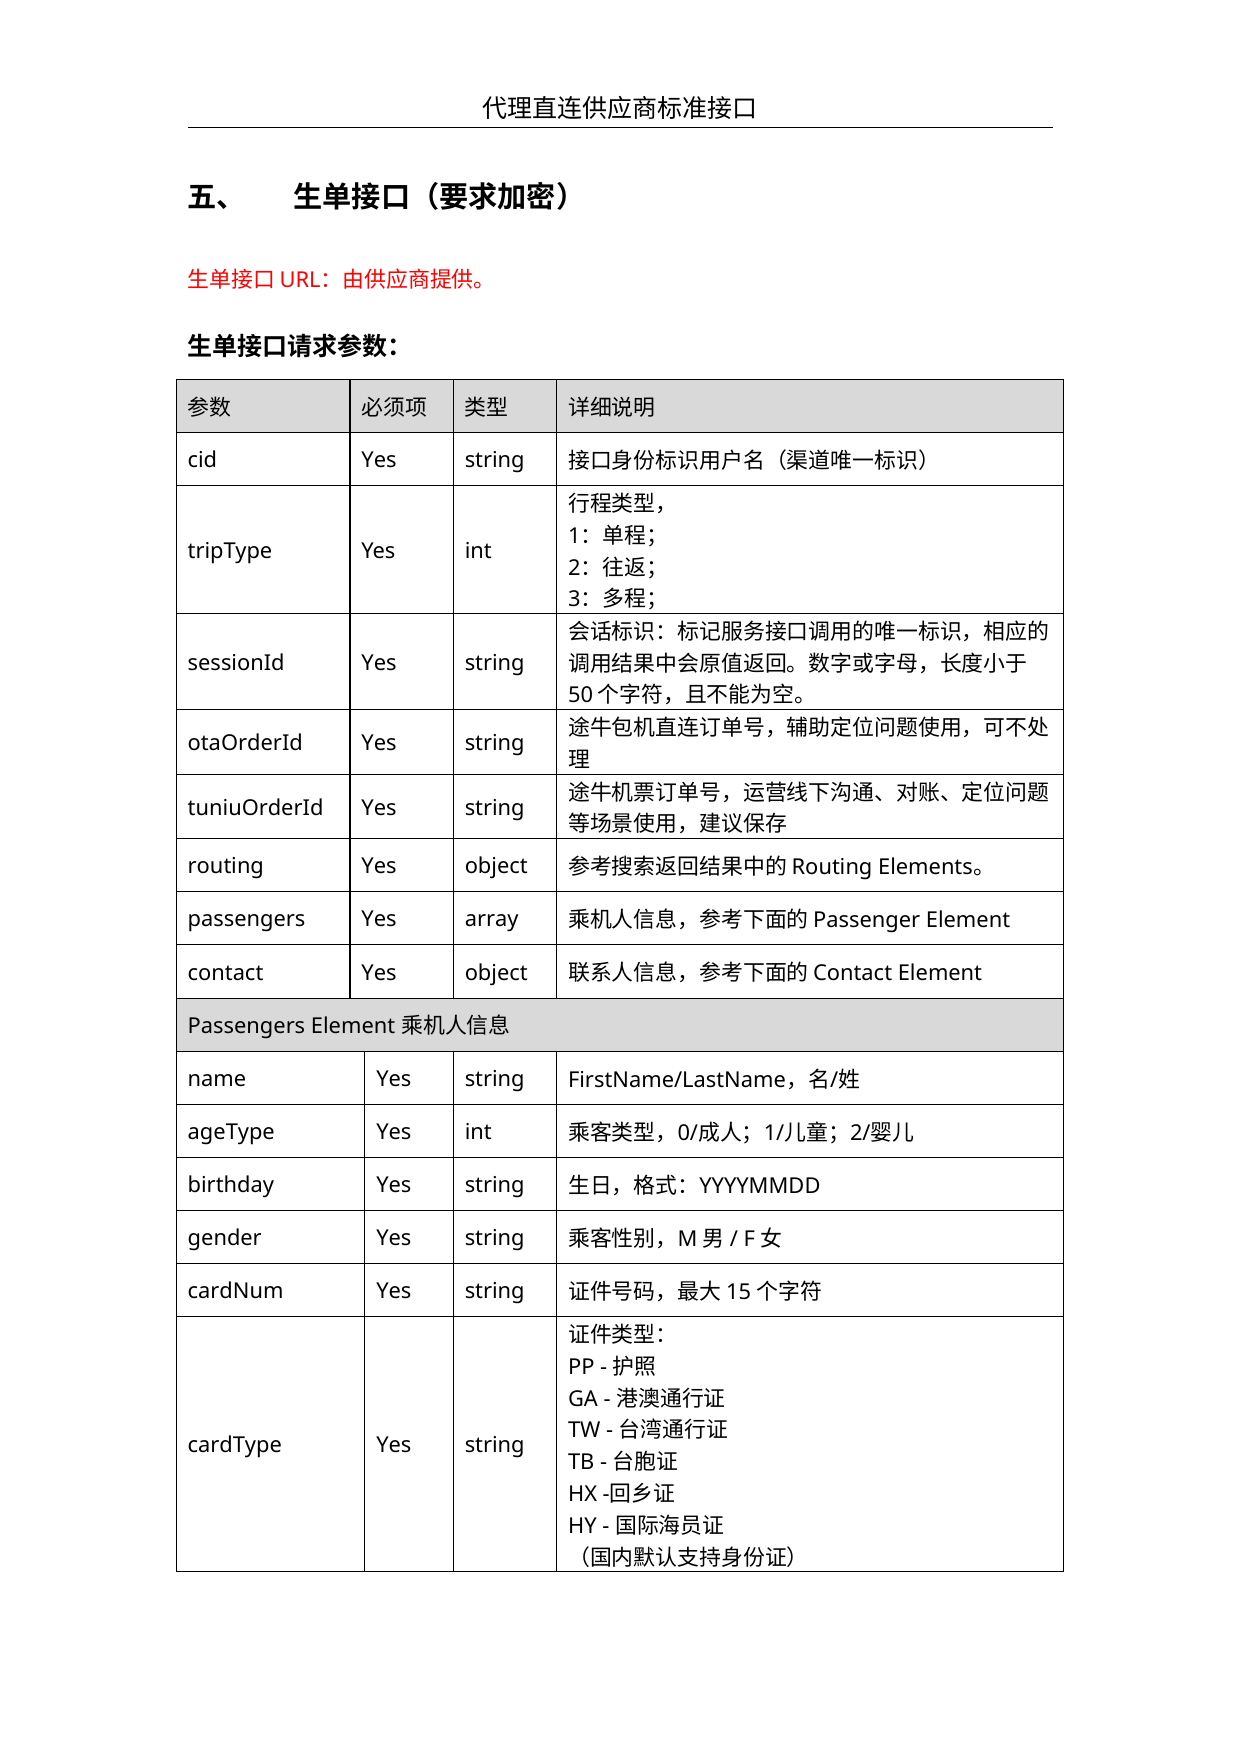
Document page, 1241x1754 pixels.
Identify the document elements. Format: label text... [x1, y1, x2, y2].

table_cell Yes [351, 433, 453, 485]
table_cell int [454, 486, 556, 613]
table_cell Yes [365, 1317, 453, 1571]
table_cell array [454, 892, 556, 944]
table_cell 生日，格式：YYYYMMDD [557, 1158, 1063, 1210]
table_cell Yes [351, 839, 453, 891]
table_cell string [454, 614, 556, 709]
table_cell contact [177, 945, 349, 997]
table_cell 参考搜索返回结果中的 Routing Elements。 [557, 839, 1063, 891]
table_cell cid [177, 433, 349, 485]
table_cell Yes [351, 710, 453, 774]
table_cell string [454, 1264, 556, 1316]
table_cell 途牛包机直连订单号，辅助定位问题使用，可不处理 [557, 710, 1063, 774]
table_cell Yes [351, 614, 453, 709]
text 生单接口URL：由供应商提供。 [187, 261, 1053, 294]
table_cell Yes [365, 1264, 453, 1316]
table_cell name [177, 1052, 364, 1104]
table_cell int [454, 1105, 556, 1157]
table_cell Yes [365, 1052, 453, 1104]
table_cell 会话标识：标记服务接口调用的唯一标识，相应的调用结果中会原值返回。数字或字母，长度小于50个字符，且不能为空。 [557, 614, 1063, 709]
table_cell 证件号码，最大 15 个字符 [557, 1264, 1063, 1316]
table_cell string [454, 710, 556, 774]
table_cell 行程类型， 1：单程； 2：往返； 3：多程； [557, 486, 1063, 613]
table_cell Yes [365, 1105, 453, 1157]
table_cell Yes [351, 892, 453, 944]
table_cell object [454, 945, 556, 997]
table_cell Passengers Element 乘机人信息 [177, 999, 1063, 1051]
table_cell cardType [177, 1317, 364, 1571]
table_cell Yes [351, 945, 453, 997]
table_cell string [454, 1158, 556, 1210]
table_header 详细说明 [557, 380, 1063, 432]
table_cell Yes [365, 1158, 453, 1210]
table_cell tripType [177, 486, 349, 613]
table_header 类型 [454, 380, 556, 432]
table_cell object [454, 839, 556, 891]
table_header 必须项 [351, 380, 453, 432]
subtitle 生单接口（要求加密） [187, 162, 1053, 227]
table_cell cardNum [177, 1264, 364, 1316]
table_cell FirstName/LastName，名/姓 [557, 1052, 1063, 1104]
table_cell string [454, 1052, 556, 1104]
table_cell string [454, 1317, 556, 1571]
table_cell passengers [177, 892, 349, 944]
table_cell Yes [351, 486, 453, 613]
text 生单接口请求参数： [187, 326, 1053, 363]
table_cell 乘客性别，M 男 / F 女 [557, 1211, 1063, 1263]
table_cell gender [177, 1211, 364, 1263]
table_cell sessionId [177, 614, 349, 709]
table_cell string [454, 1211, 556, 1263]
table_cell string [454, 433, 556, 485]
table_cell routing [177, 839, 349, 891]
table_cell 乘机人信息，参考下面的Passenger Element [557, 892, 1063, 944]
table_cell 证件类型： PP - 护照 GA - 港澳通行证 TW - 台湾通行证 TB - 台胞证 HX -回乡证 HY - 国际海员证 （国内默认支持身份证） [557, 1317, 1063, 1571]
table_cell 乘客类型，0/成人；1/儿童；2/婴儿 [557, 1105, 1063, 1157]
table_cell ageType [177, 1105, 364, 1157]
table_cell birthday [177, 1158, 364, 1210]
table_cell Yes [351, 775, 453, 838]
table_cell Yes [365, 1211, 453, 1263]
table_cell otaOrderId [177, 710, 349, 774]
table_cell 联系人信息，参考下面的Contact Element [557, 945, 1063, 997]
table_cell tuniuOrderId [177, 775, 349, 838]
table_header 参数 [177, 380, 349, 432]
table_cell string [454, 775, 556, 838]
table_cell 途牛机票订单号，运营线下沟通、对账、定位问题等场景使用，建议保存 [557, 775, 1063, 838]
table_cell 接口身份标识用户名（渠道唯一标识） [557, 433, 1063, 485]
